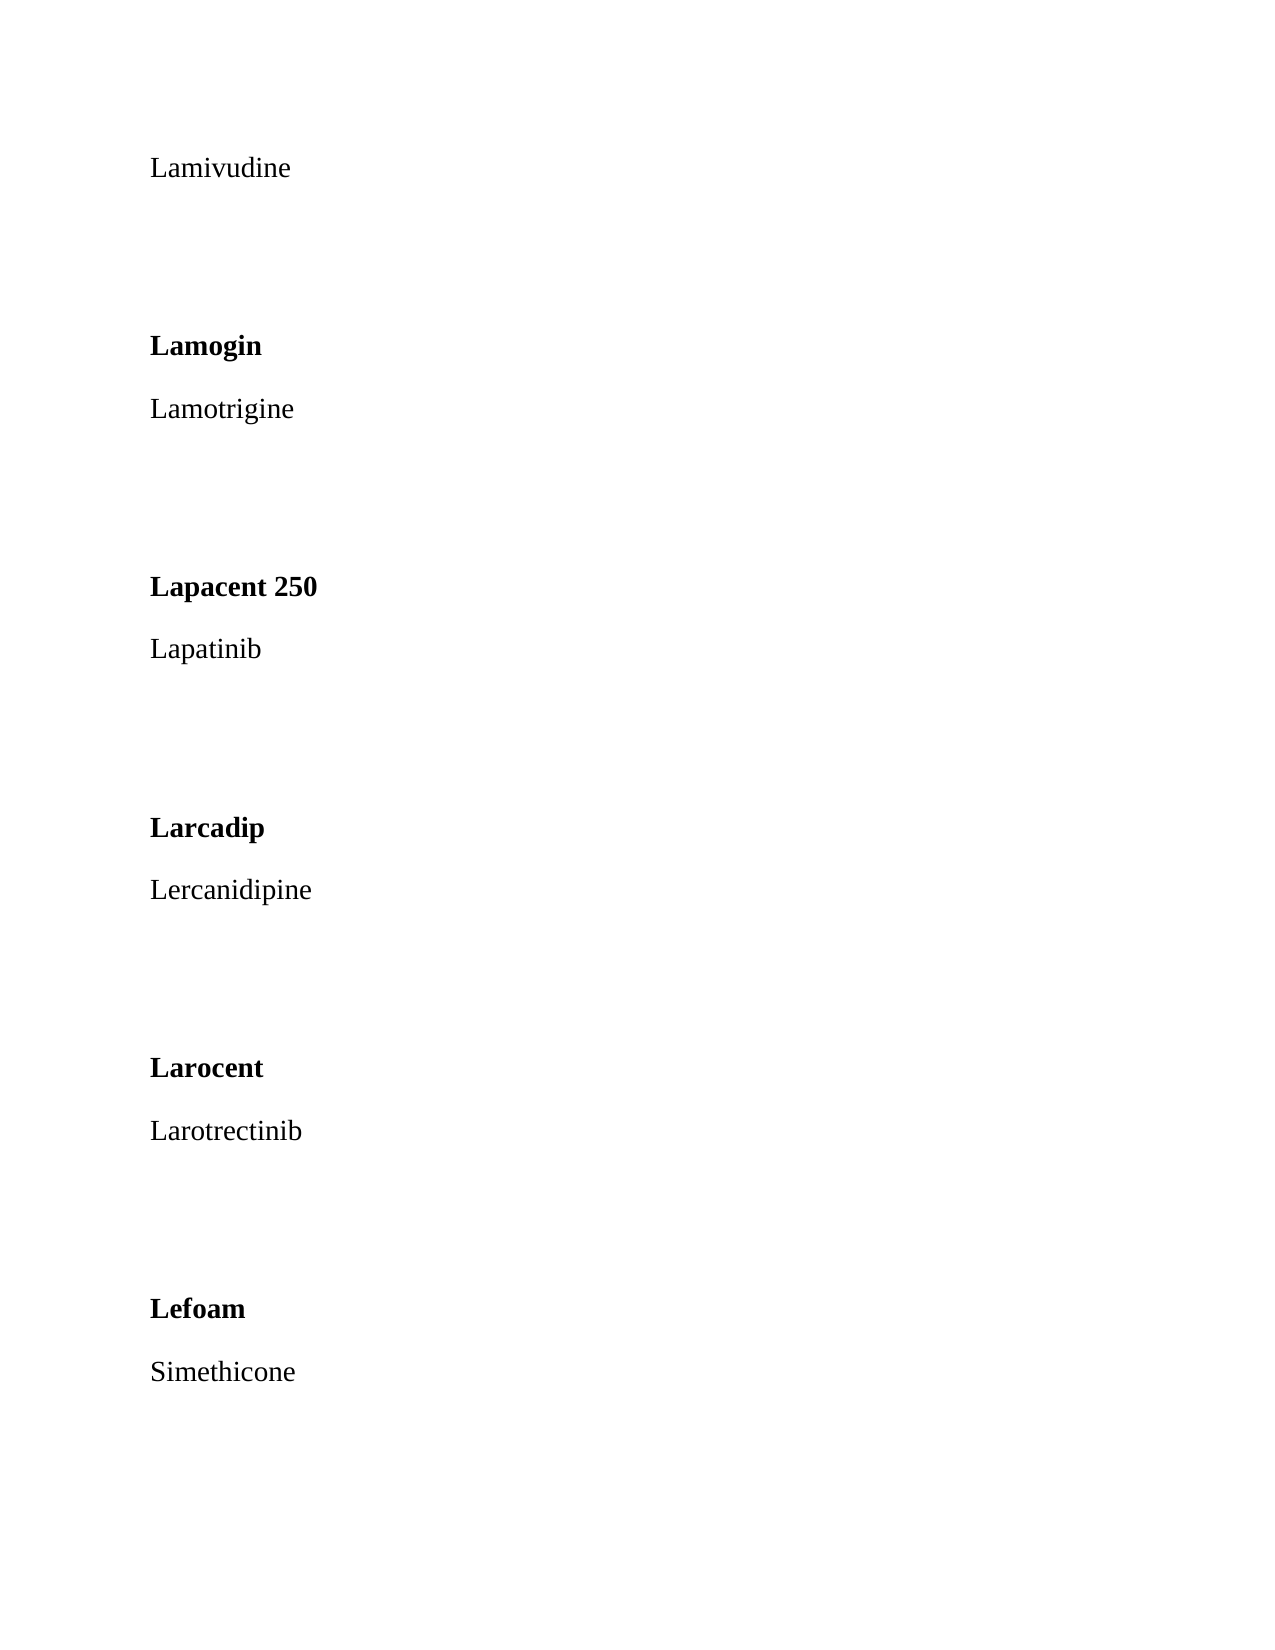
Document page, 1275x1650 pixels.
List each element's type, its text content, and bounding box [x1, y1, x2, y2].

text Lamogin [150, 328, 1125, 362]
text Larocent [150, 1051, 1125, 1084]
text Larotrectinib [150, 1113, 1125, 1147]
text Lamivudine [150, 150, 1125, 183]
text Lercanidipine [150, 872, 1125, 906]
text Lefoam [150, 1291, 1125, 1325]
text Lapatinib [150, 632, 1125, 665]
text Simethicone [150, 1354, 1125, 1388]
text Larcadip [150, 810, 1125, 843]
text Lapacent 250 [150, 569, 1125, 602]
text Lamotrigine [150, 391, 1125, 424]
